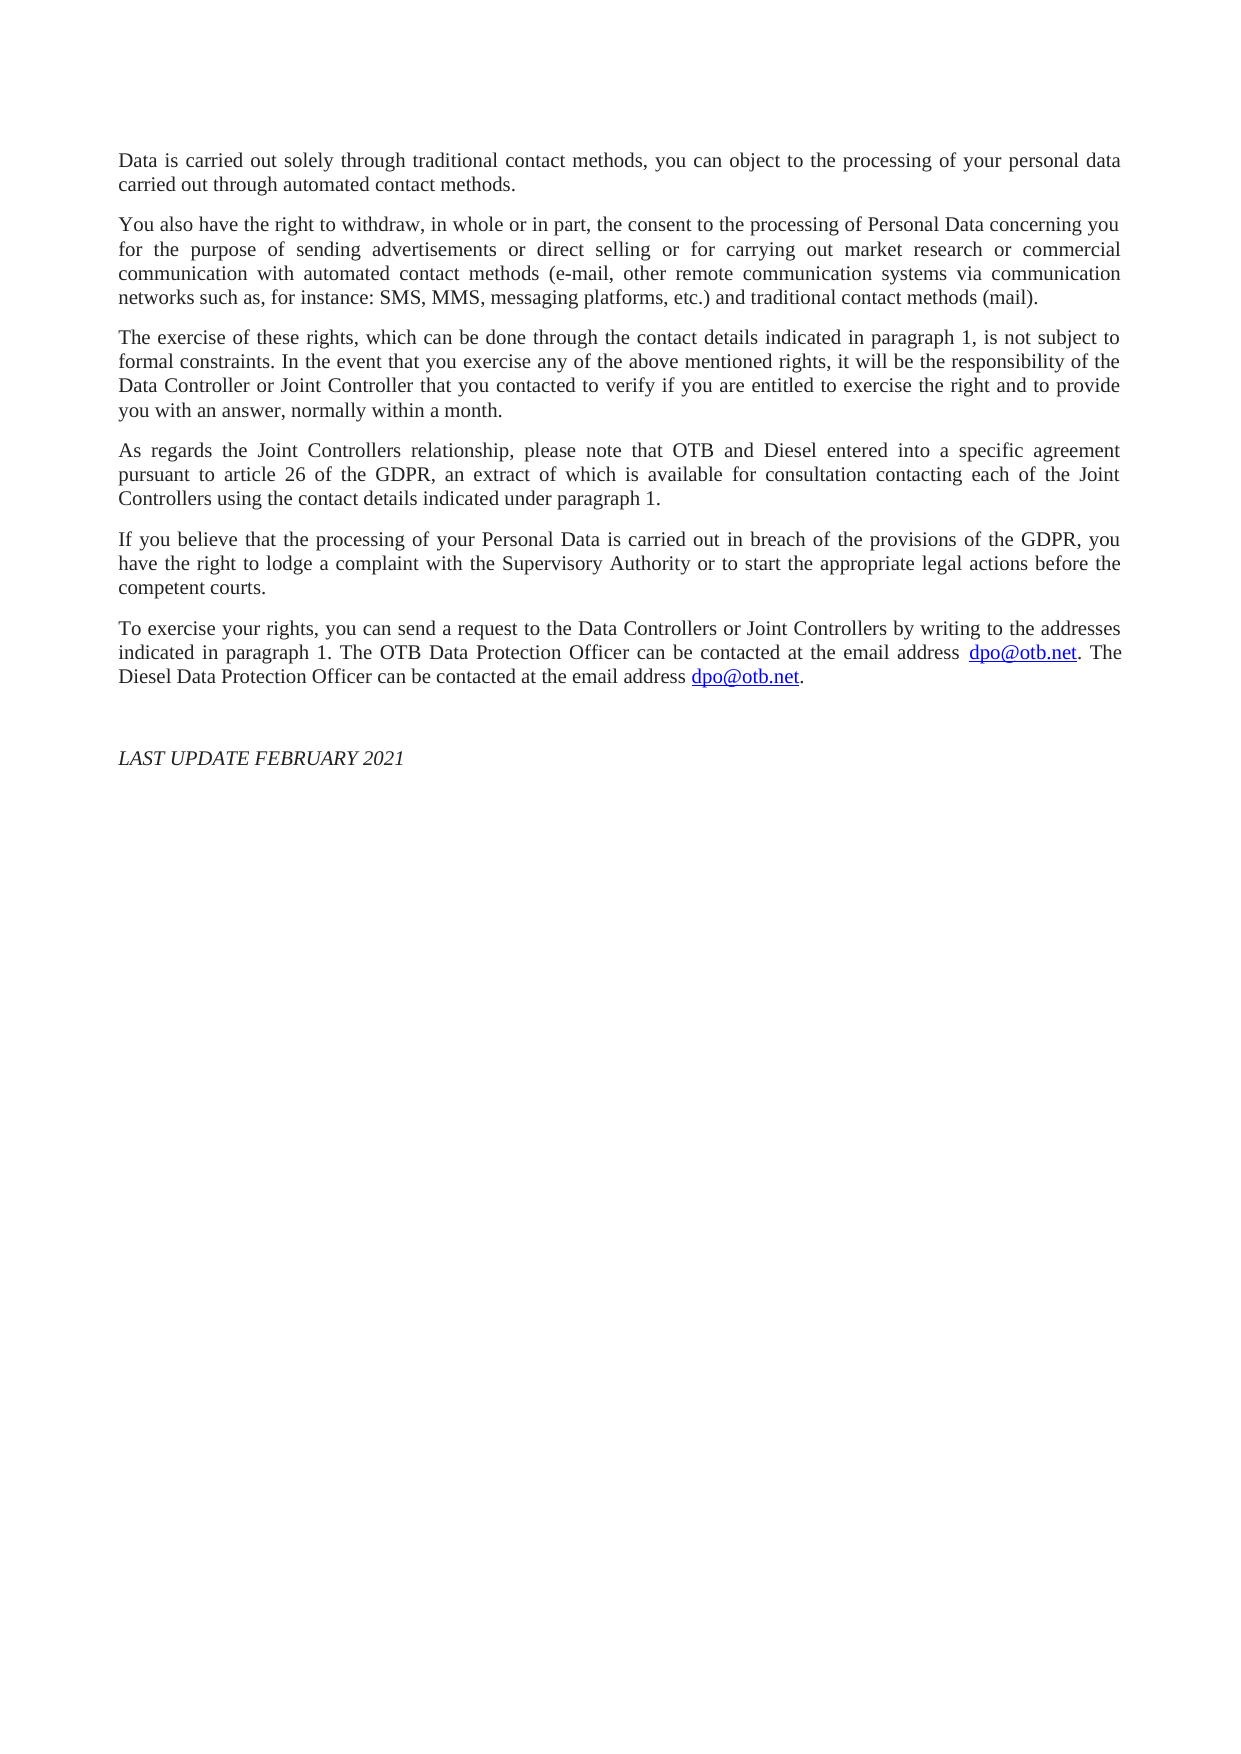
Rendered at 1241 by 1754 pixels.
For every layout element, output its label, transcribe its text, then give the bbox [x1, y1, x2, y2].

text To exercise your rights, you can send a request to the Data Controllers or Joint Controllers by writing to the addresses indicated in paragraph 1. The OTB Data Protection Officer can be contacted at the email address dpo@otb.net. The Diesel Data Protection Officer can be contacted at the email address dpo@otb.net. [118, 616, 1122, 688]
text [118, 148, 1122, 196]
text As regards the Joint Controllers relationship, please note that OTB and Diesel entered into a specific agreement pursuant to article 26 of the GDPR, an extract of which is available for consultation contacting each of the Joint Controllers using the contact details indicated under paragraph 1. [118, 438, 1122, 510]
text You also have the right to withdraw, in whole or in part, the consent to the processing of Personal Data concerning you for the purpose of sending advertisements or direct selling or for carrying out market research or commercial communication with automated contact methods (e-mail, other remote communication systems via communication networks such as, for instance: SMS, MMS, messaging platforms, etc.) and traditional contact methods (mail). [118, 212, 1122, 309]
text If you believe that the processing of your Personal Data is carried out in breach of the provisions of the GDPR, you have the right to lodge a complaint with the Supervisory Authority or to start the appropriate legal actions before the competent courts. [118, 527, 1122, 599]
text The exercise of these rights, which can be done through the contact details indicated in paragraph 1, is not subject to formal constraints. In the event that you exercise any of the above mentioned rights, it will be the responsibility of the Data Controller or Joint Controller that you contacted to verify if you are entitled to exercise the right and to provide you with an answer, normally within a month. [118, 325, 1122, 422]
text LAST UPDATE FEBRUARY 2021 [118, 746, 1122, 769]
